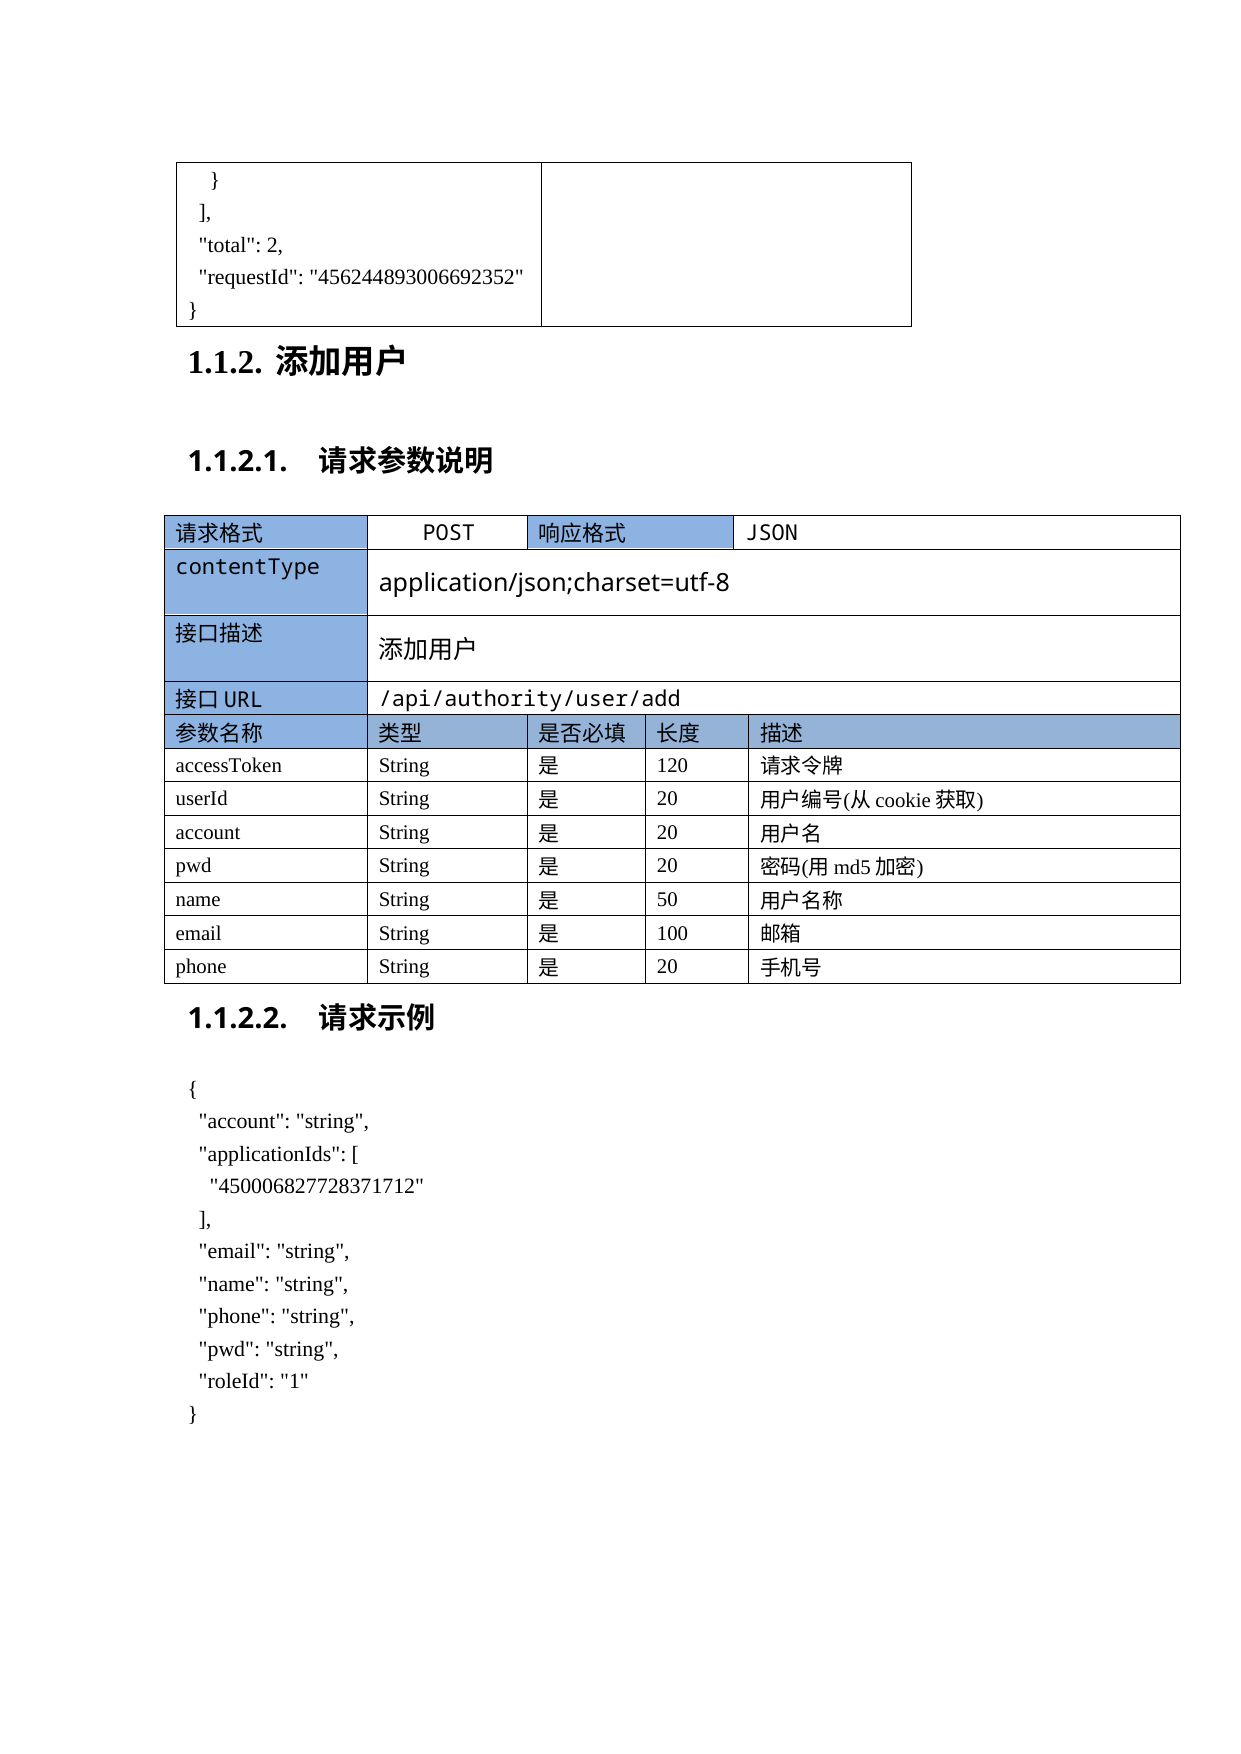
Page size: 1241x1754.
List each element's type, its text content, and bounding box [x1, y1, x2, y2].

table_cell 是 [528, 950, 645, 982]
table_header 请求格式 [165, 516, 367, 548]
table_cell 用户编号(从cookie获取) [749, 782, 1180, 815]
table_cell 是 [528, 782, 645, 815]
table_cell 添加用户 [368, 616, 1180, 681]
table_cell 20 [646, 782, 748, 815]
text "roleId": "1" [187, 1364, 1053, 1397]
text ], [187, 1202, 1053, 1234]
table_cell String [368, 883, 527, 915]
table_cell email [165, 916, 367, 949]
text "pwd": "string", [187, 1332, 1053, 1364]
table_cell String [368, 950, 527, 982]
table_cell 是 [528, 749, 645, 781]
table_cell 20 [646, 849, 748, 882]
table_cell name [165, 883, 367, 915]
table_cell 是 [528, 916, 645, 949]
table_header JSON [734, 516, 1180, 548]
table_cell 密码(用md5加密) [749, 849, 1180, 882]
table_cell String [368, 916, 527, 949]
table_header POST [368, 516, 527, 548]
text "email": "string", [187, 1234, 1053, 1267]
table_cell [177, 163, 541, 326]
table_cell userId [165, 782, 367, 815]
table_cell 20 [646, 816, 748, 848]
table_cell String [368, 782, 527, 815]
table_cell contentType [165, 550, 367, 614]
table_cell pwd [165, 849, 367, 882]
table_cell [542, 163, 911, 326]
table_cell application/json;charset=utf-8 [368, 550, 1180, 614]
table_cell phone [165, 950, 367, 982]
table_cell 20 [646, 950, 748, 982]
table_cell accessToken [165, 749, 367, 781]
table_cell 100 [646, 916, 748, 949]
table_cell String [368, 849, 527, 882]
text { [187, 1072, 1053, 1104]
table_cell 是否必填 [528, 715, 645, 748]
subtitle 请求示例 [187, 984, 1053, 1048]
table_cell 接口URL [165, 682, 367, 714]
table_cell 类型 [368, 715, 527, 748]
text "name": "string", [187, 1267, 1053, 1299]
text "account": "string", [187, 1104, 1053, 1137]
table_cell 是 [528, 816, 645, 848]
text "applicationIds": [ [187, 1137, 1053, 1169]
table_cell 接口描述 [165, 616, 367, 681]
table_cell 邮箱 [749, 916, 1180, 949]
table_cell 手机号 [749, 950, 1180, 982]
table_cell 请求令牌 [749, 749, 1180, 781]
table_cell 50 [646, 883, 748, 915]
table_cell 是 [528, 849, 645, 882]
text "450006827728371712" [187, 1169, 1053, 1202]
table_cell /api/authority/user/add [368, 682, 1180, 714]
table_cell 长度 [646, 715, 748, 748]
table_cell 是 [528, 883, 645, 915]
table_cell 120 [646, 749, 748, 781]
table_cell 描述 [749, 715, 1180, 748]
table_header 响应格式 [528, 516, 733, 548]
table_cell 参数名称 [165, 715, 367, 748]
text "phone": "string", [187, 1299, 1053, 1332]
text } [187, 1397, 1053, 1429]
table_cell String [368, 749, 527, 781]
table_cell 用户名称 [749, 883, 1180, 915]
table_cell account [165, 816, 367, 848]
table_cell 用户名 [749, 816, 1180, 848]
subtitle 添加用户 [187, 327, 1053, 392]
subtitle 请求参数说明 [187, 426, 1053, 491]
table_cell String [368, 816, 527, 848]
